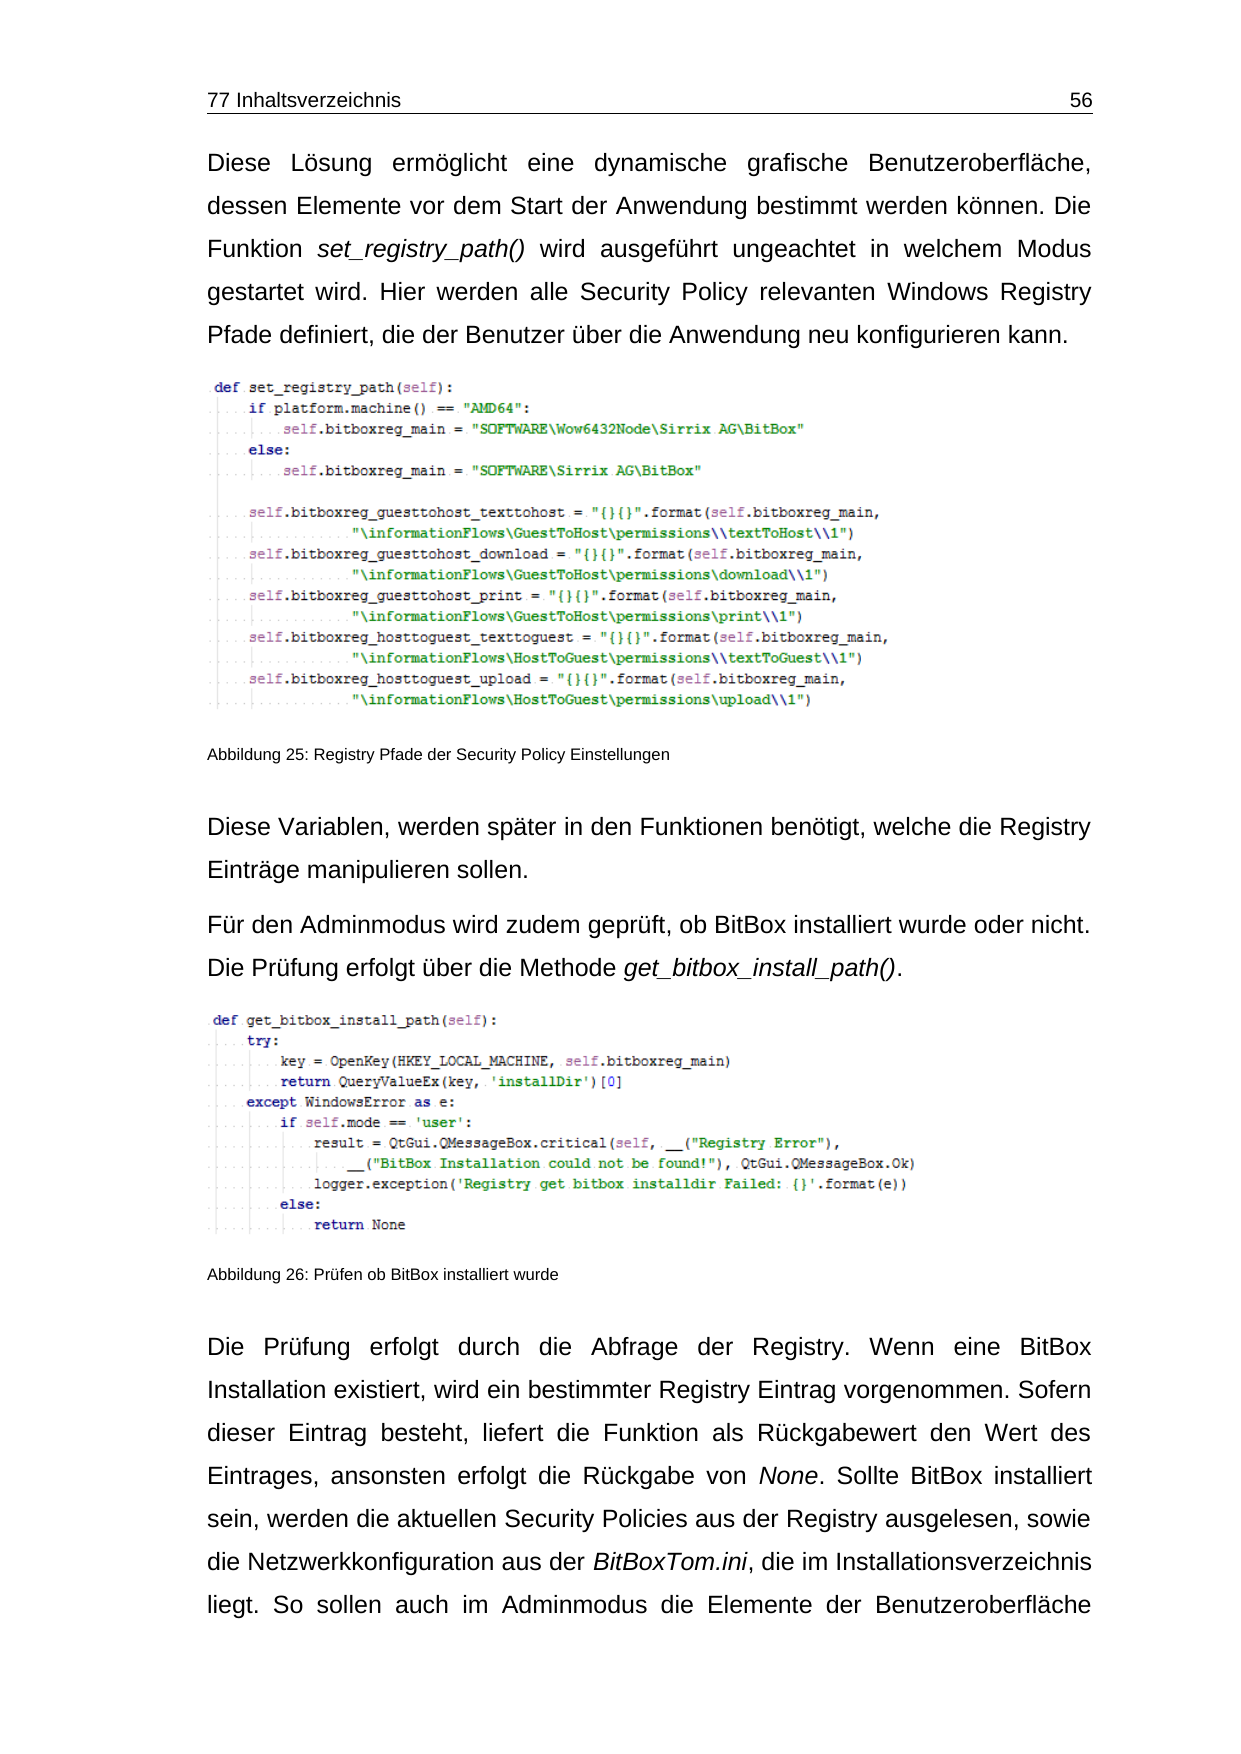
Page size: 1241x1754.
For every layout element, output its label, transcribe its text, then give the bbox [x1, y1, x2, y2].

text Diese Variablen, werden später in den Funktionen benötigt, welche die Registry Einträge manipulieren sollen. [207, 811, 1093, 883]
picture [206, 1008, 922, 1239]
picture [206, 375, 893, 719]
text Abbildung 25: Registry Pfade der Security Policy Einstellungen [207, 745, 1093, 764]
text Diese Lösung ermöglicht eine dynamische grafische Benutzeroberfläche, dessen Elemente vor dem Start der Anwendung bestimmt werden können. Die Funktion set_registry_path() wird ausgeführt ungeachtet in welchem Modus gestartet wird. Hier werden alle Security Policy relevanten Windows Registry Pfade definiert, die der Benutzer über die Anwendung neu konfigurieren kann. [207, 148, 1093, 349]
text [207, 1331, 1093, 1619]
text Für den Adminmodus wird zudem geprüft, ob BitBox installiert wurde oder nicht. Die Prüfung erfolgt über die Methode get_bitbox_install_path(). [207, 910, 1093, 982]
text Abbildung 26: Prüfen ob BitBox installiert wurde [207, 1265, 1093, 1284]
